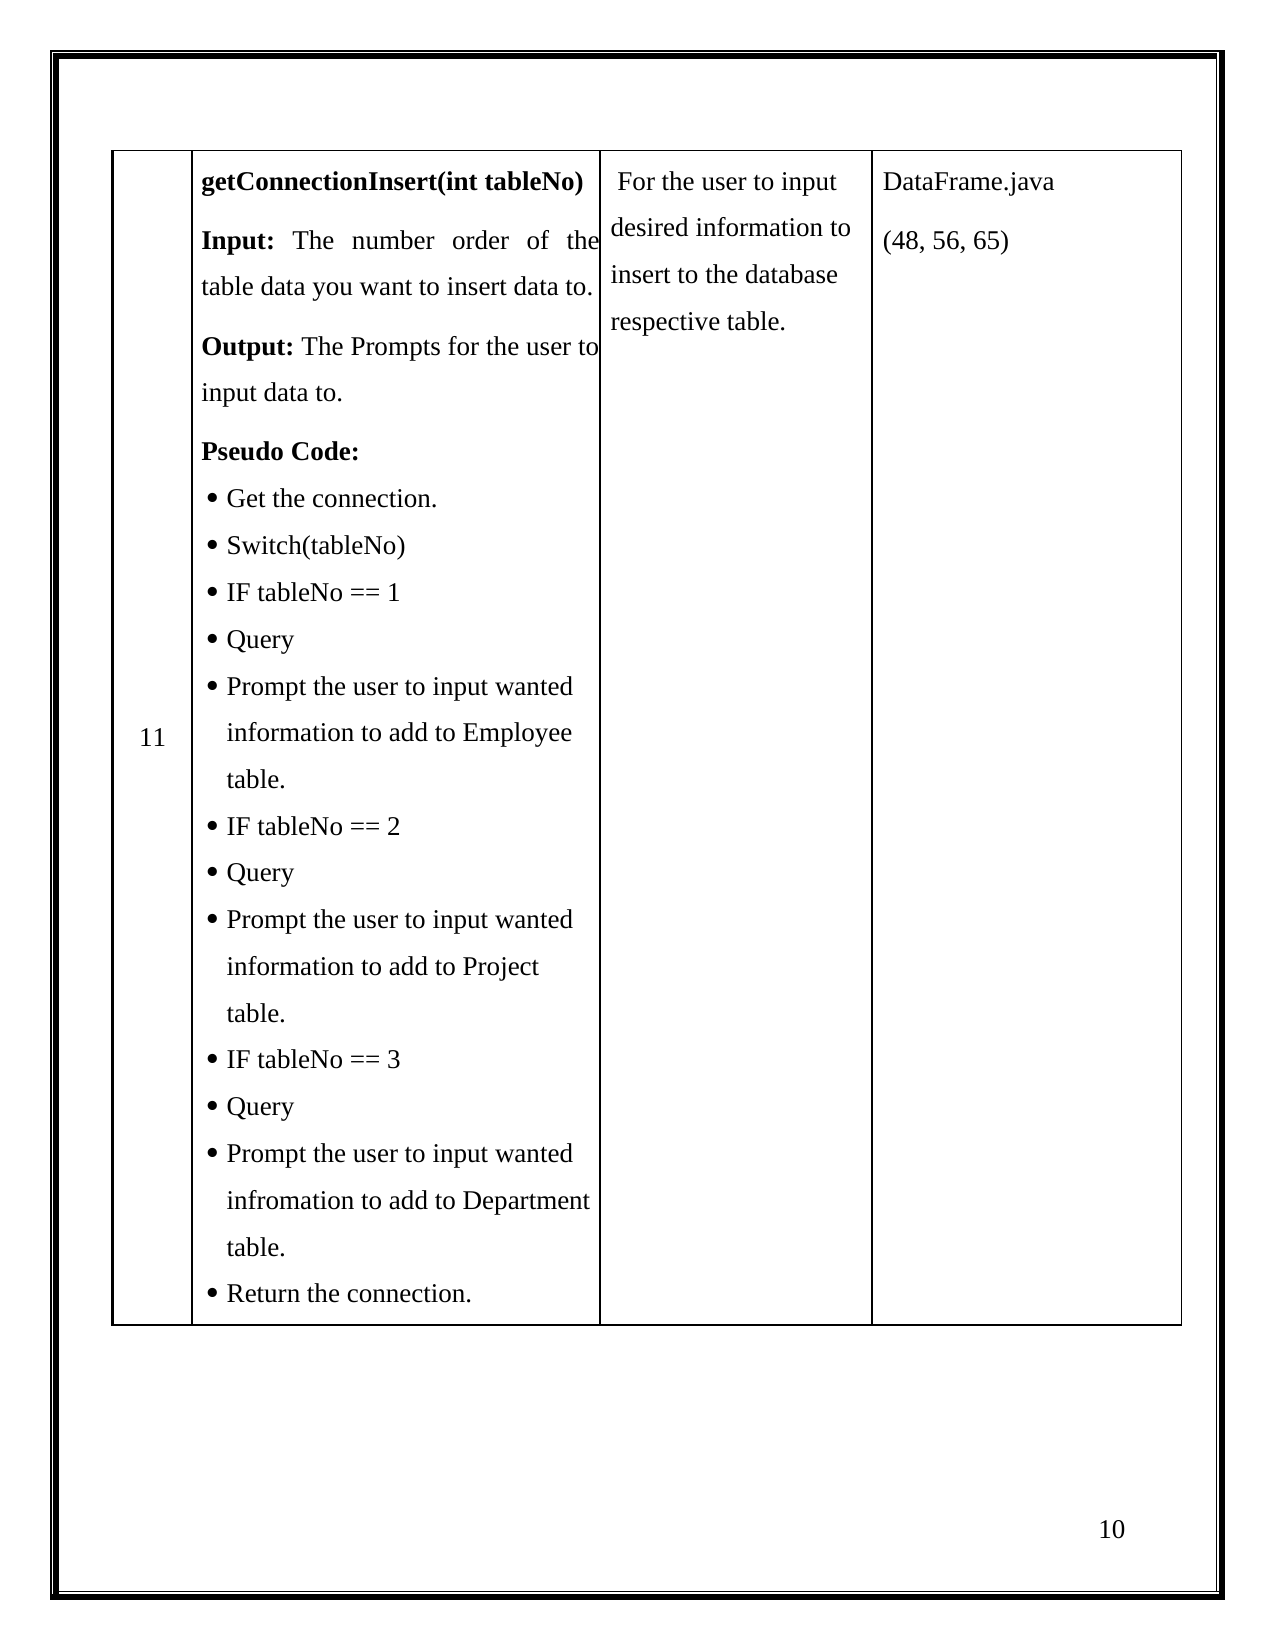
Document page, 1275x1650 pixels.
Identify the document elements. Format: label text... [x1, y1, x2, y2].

table_cell For the user to input desired information to insert to the database respective table. [601, 151, 871, 1324]
table_cell 11 [114, 151, 191, 1324]
table_cell getConnectionInsert(int tableNo) Input: The number order of the table data you want to insert data to. Output: The Prompts for the user to input data to. Pseudo Code: Get the connection. Switch(tableNo) IF tableNo == 1 Query Prompt the user to input wanted information to add to Employee table. IF tableNo == 2 Query Prompt the user to input wanted information to add to Project table. IF tableNo == 3 Query Prompt the user to input wanted infromation to add to Department table. Return the connection. [193, 151, 599, 1324]
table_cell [873, 151, 1181, 1324]
